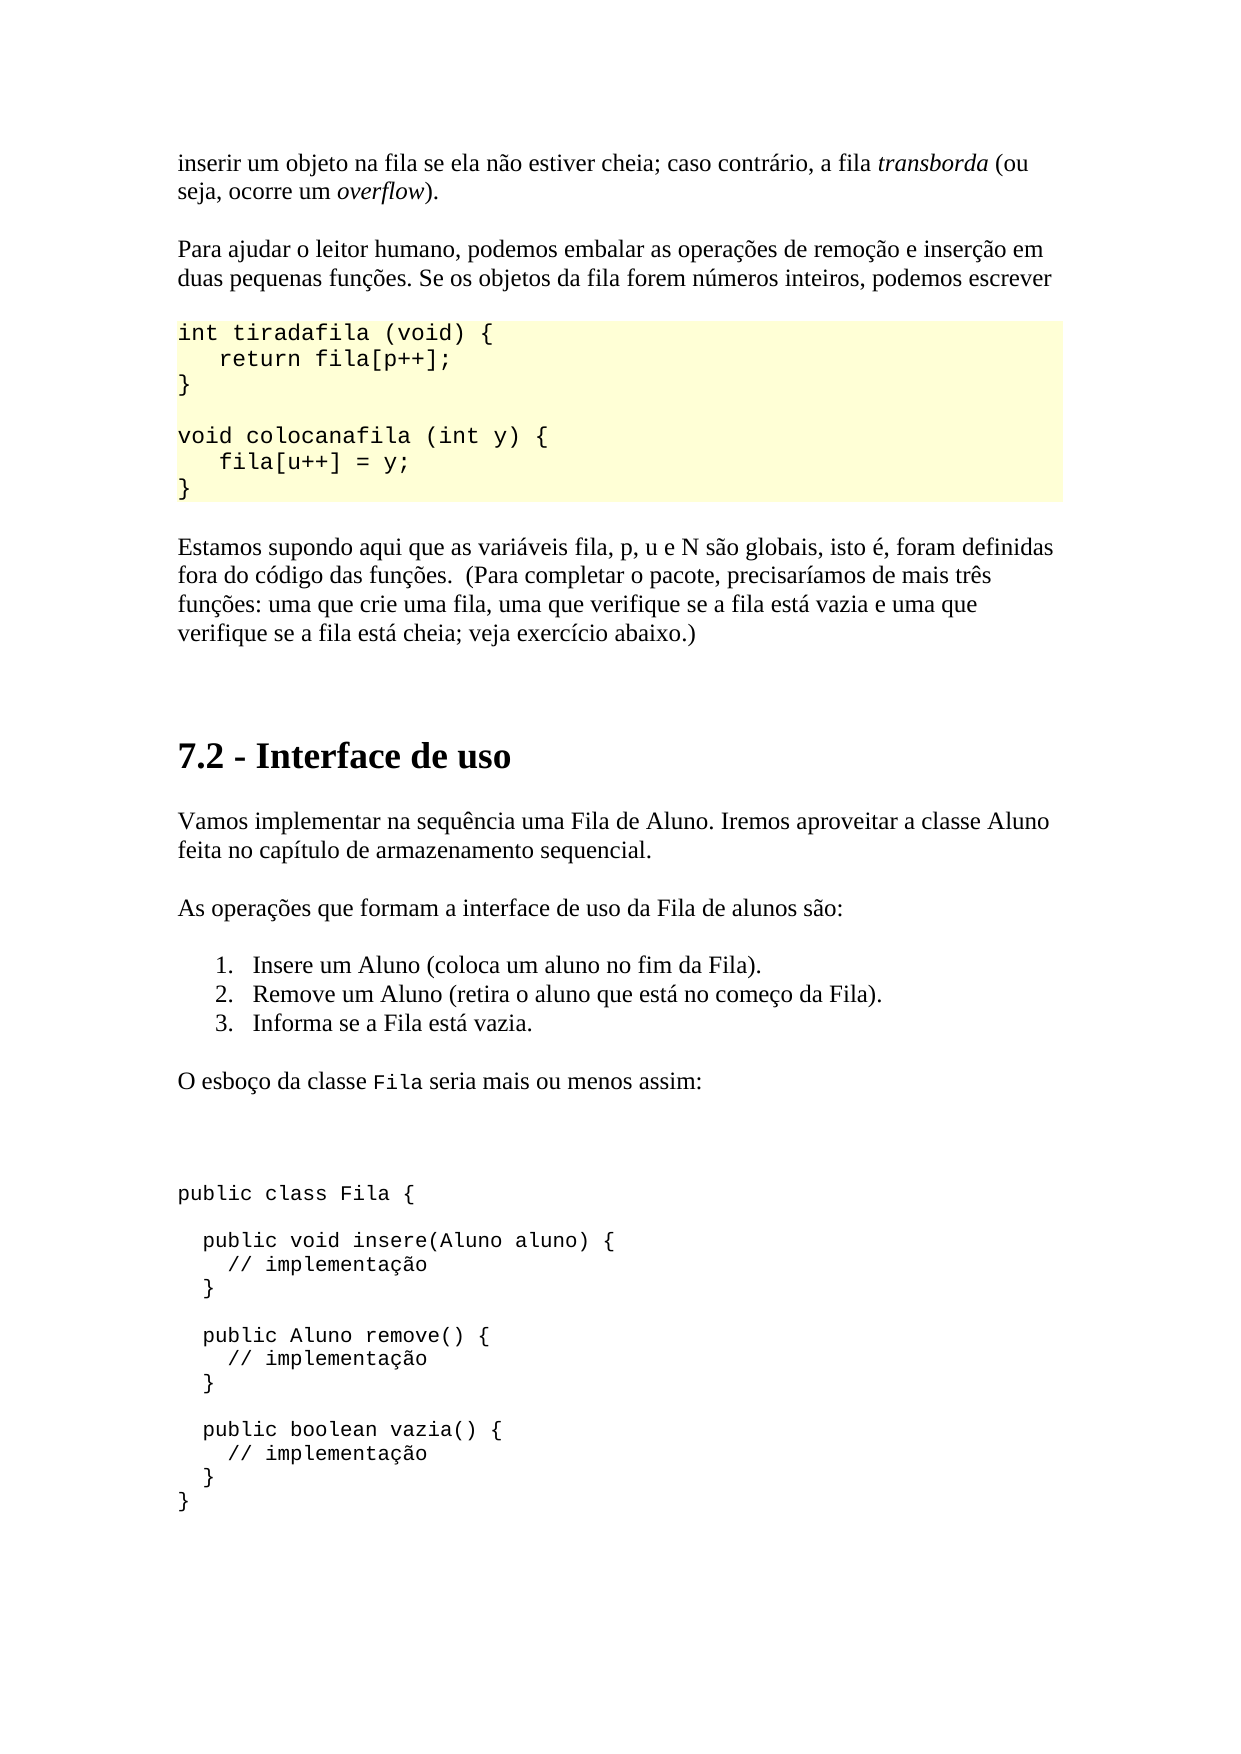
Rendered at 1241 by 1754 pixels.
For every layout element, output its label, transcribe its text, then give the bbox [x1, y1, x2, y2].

list Insere um Aluno (coloca um aluno no fim da Fila). [215, 951, 1063, 979]
text } [177, 373, 1063, 399]
text public class Fila { [177, 1183, 1063, 1206]
text } [177, 477, 1063, 502]
list Remove um Aluno (retira o aluno que está no começo da Fila). [215, 979, 1063, 1008]
text public boolean vazia() { [177, 1419, 1063, 1443]
text Para ajudar o leitor humano, podemos embalar as operações de remoção e inserção em duas pequenas funções. Se os objetos da fila forem números inteiros, podemos escrever [177, 234, 1063, 292]
text // implementação [177, 1254, 1063, 1277]
text } [177, 1372, 1063, 1396]
text // implementação [177, 1443, 1063, 1466]
text } [177, 1490, 1063, 1514]
text // implementação [177, 1348, 1063, 1372]
list Informa se a Fila está vazia. [215, 1008, 1063, 1037]
text Estamos supondo aqui que as variáveis fila, p, u e N são globais, isto é, foram definidas fora do código das funções. (Para completar o pacote, precisaríamos de mais três funções: uma que crie uma fila, uma que verifique se a fila está vazia e uma que verifique se a fila está cheia; veja exercício abaixo.) [177, 532, 1063, 647]
text } [177, 1466, 1063, 1490]
text public Aluno remove() { [177, 1324, 1063, 1348]
text fila[u++] = y; [177, 451, 1063, 477]
text return fila[p++]; [177, 347, 1063, 373]
text 7.2 - Interface de uso [177, 734, 1063, 777]
text Vamos implementar na sequência uma Fila de Aluno. Iremos aproveitar a classe Aluno feita no capítulo de armazenamento sequencial. [177, 806, 1063, 863]
text As operações que formam a interface de uso da Fila de alunos são: [177, 893, 1063, 921]
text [177, 148, 1063, 205]
text void colocanafila (int y) { [177, 425, 1063, 451]
text O esboço da classe Fila seria mais ou menos assim: [177, 1066, 1063, 1096]
text } [177, 1277, 1063, 1301]
text public void insere(Aluno aluno) { [177, 1230, 1063, 1254]
text int tiradafila (void) { [177, 321, 1063, 347]
